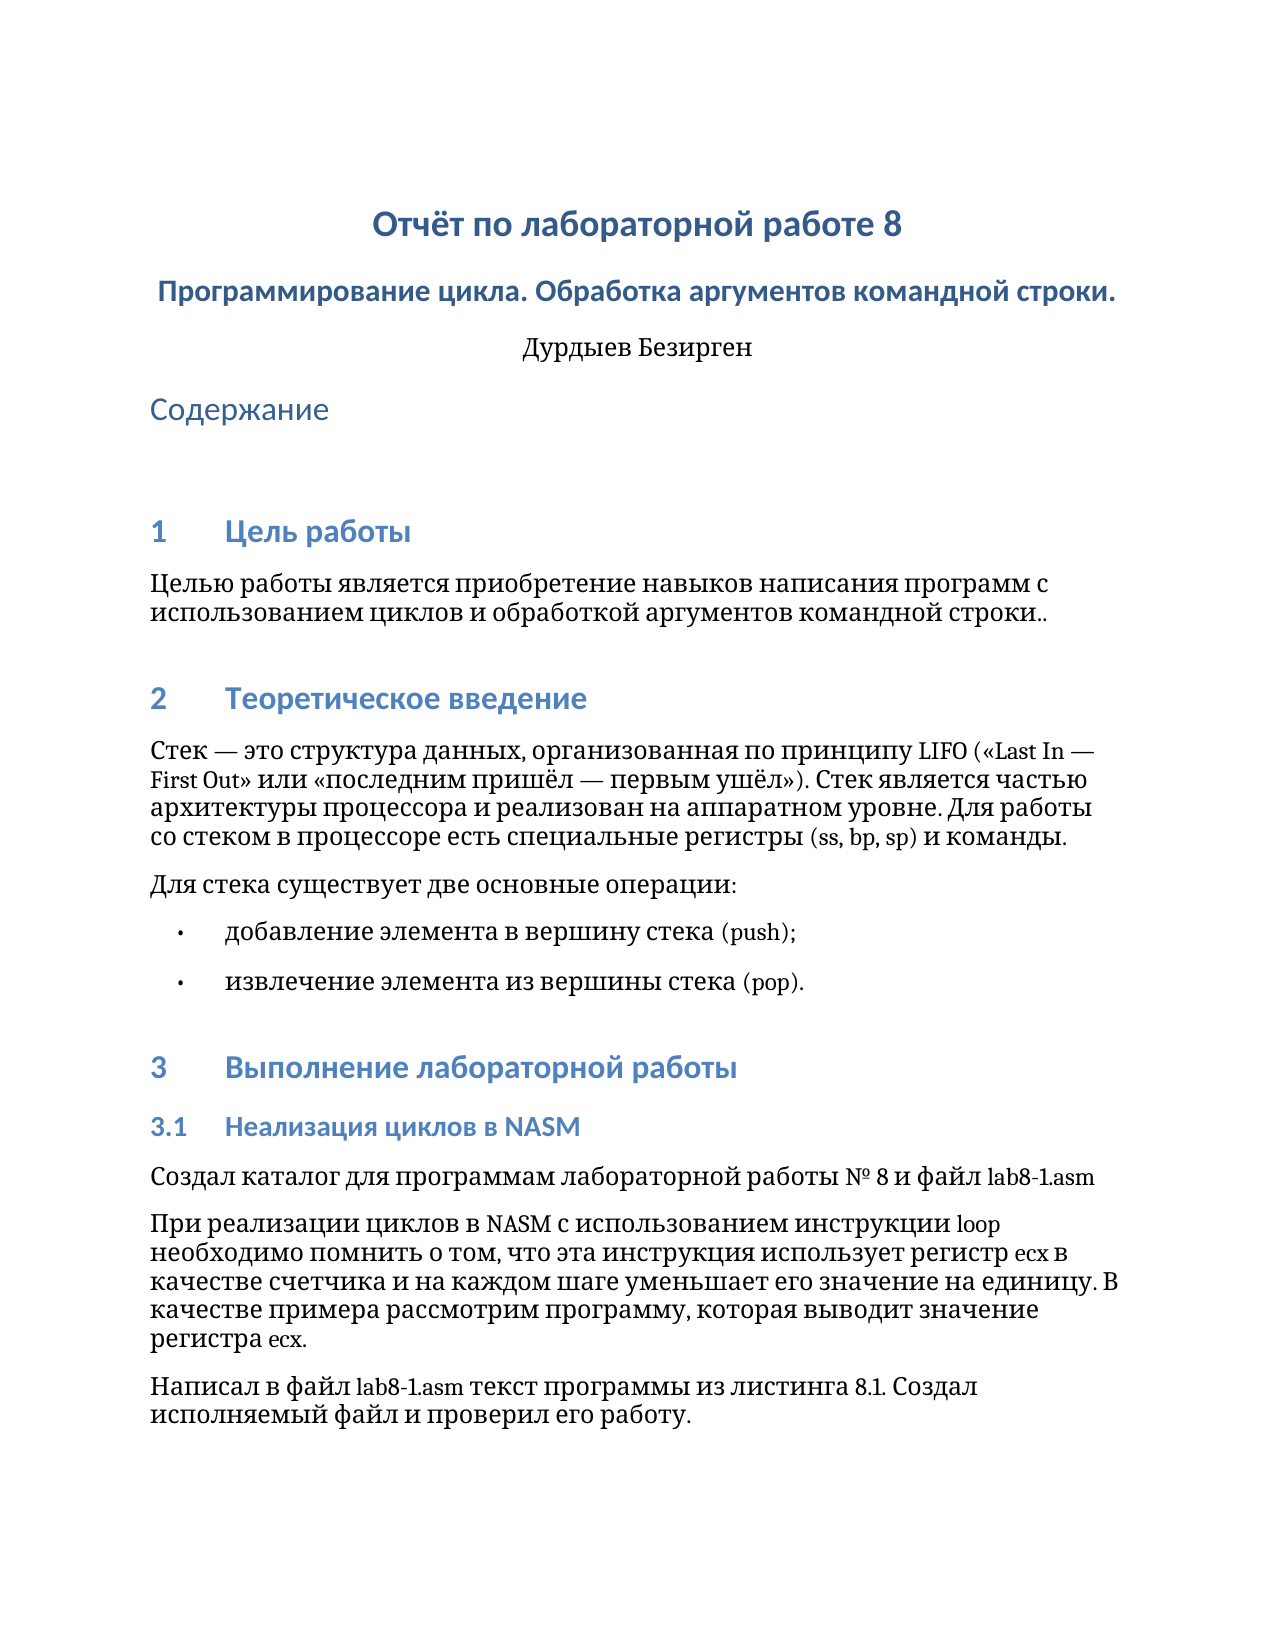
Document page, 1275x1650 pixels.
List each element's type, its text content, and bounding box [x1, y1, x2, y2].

text Целью работы является приобретение навыков написания программ с использованием циклов и обработкой аргументов командной строки.. [150, 570, 1125, 627]
text Создал каталог для программам лабораторной работы № 8 и файл lab8-1.asm [150, 1162, 1125, 1191]
text Дурдыев Безирген [150, 334, 1125, 363]
text При реализации циклов в NASM с использованием инструкции loop необходимо помнить о том, что эта инструкция использует регистр ecx в качестве счетчика и на каждом шаге уменьшает его значение на единицу. В качестве примера рассмотрим программу, которая выводит значение регистра ecx. [150, 1210, 1125, 1354]
list извлечение элемента из вершины стека (pop). [175, 968, 1125, 996]
title Отчёт по лабораторной работе 8 [150, 200, 1125, 246]
subtitle 3.1 Hеализация циклов в NASM [150, 1108, 1125, 1144]
subtitle Программирование цикла. Обработка аргументов командной строки. [150, 271, 1125, 309]
text Для стека существует две основные операции: [150, 871, 1125, 899]
text Написал в файл lab8-1.asm текст программы из листинга 8.1. Создал исполняемый файл и проверил его работу. [150, 1372, 1125, 1430]
subtitle 2 Теоретическое введение [150, 677, 1125, 718]
subtitle 3 Выполнение лабораторной работы [150, 1046, 1125, 1087]
list добавление элемента в вершину стека (push); [175, 918, 1125, 947]
text Стек — это структура данных, организованная по принципу LIFO («Last In — First Out» или «последним пришёл — первым ушёл»). Стек является частью архитектуры процессора и реализован на аппаратном уровне. Для работы со стеком в процессоре есть специальные регистры (ss, bp, sp) и команды. [150, 737, 1125, 852]
subtitle 1 Цель работы [150, 510, 1125, 551]
